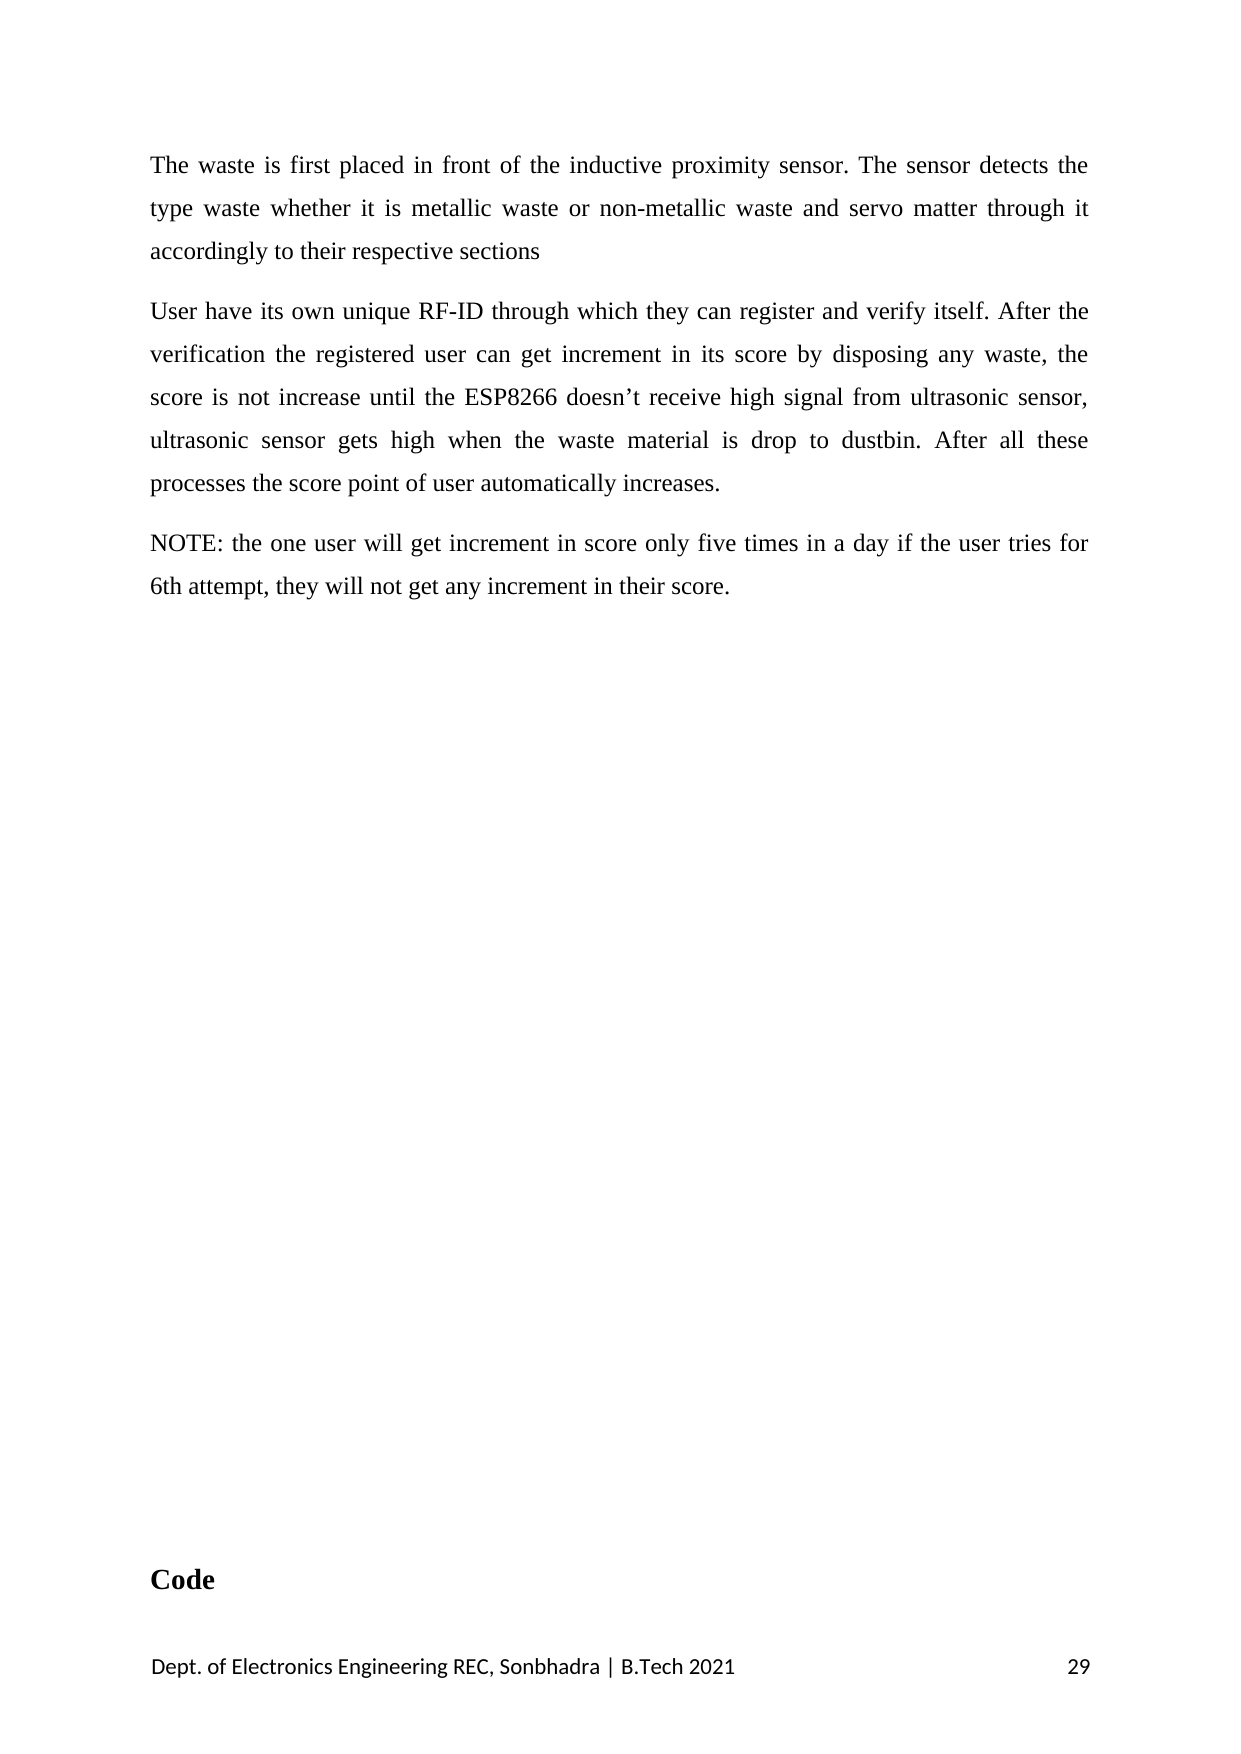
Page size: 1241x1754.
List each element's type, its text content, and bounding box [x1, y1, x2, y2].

text Code [150, 1562, 1090, 1595]
text The waste is first placed in front of the inductive proximity sensor. The sensor detects the type waste whether it is metallic waste or non-metallic waste and servo matter through it accordingly to their respective sections [150, 150, 1090, 265]
text NOTE: the one user will get increment in score only five times in a day if the user tries for 6th attempt, they will not get any increment in their score. [150, 528, 1090, 600]
text User have its own unique RF-ID through which they can register and verify itself. After the verification the registered user can get increment in its score by disposing any waste, the score is not increase until the ESP8266 doesn’t receive high signal from ultrasonic sensor, ultrasonic sensor gets high when the waste material is drop to dustbin. After all these processes the score point of user automatically increases. [150, 296, 1090, 497]
